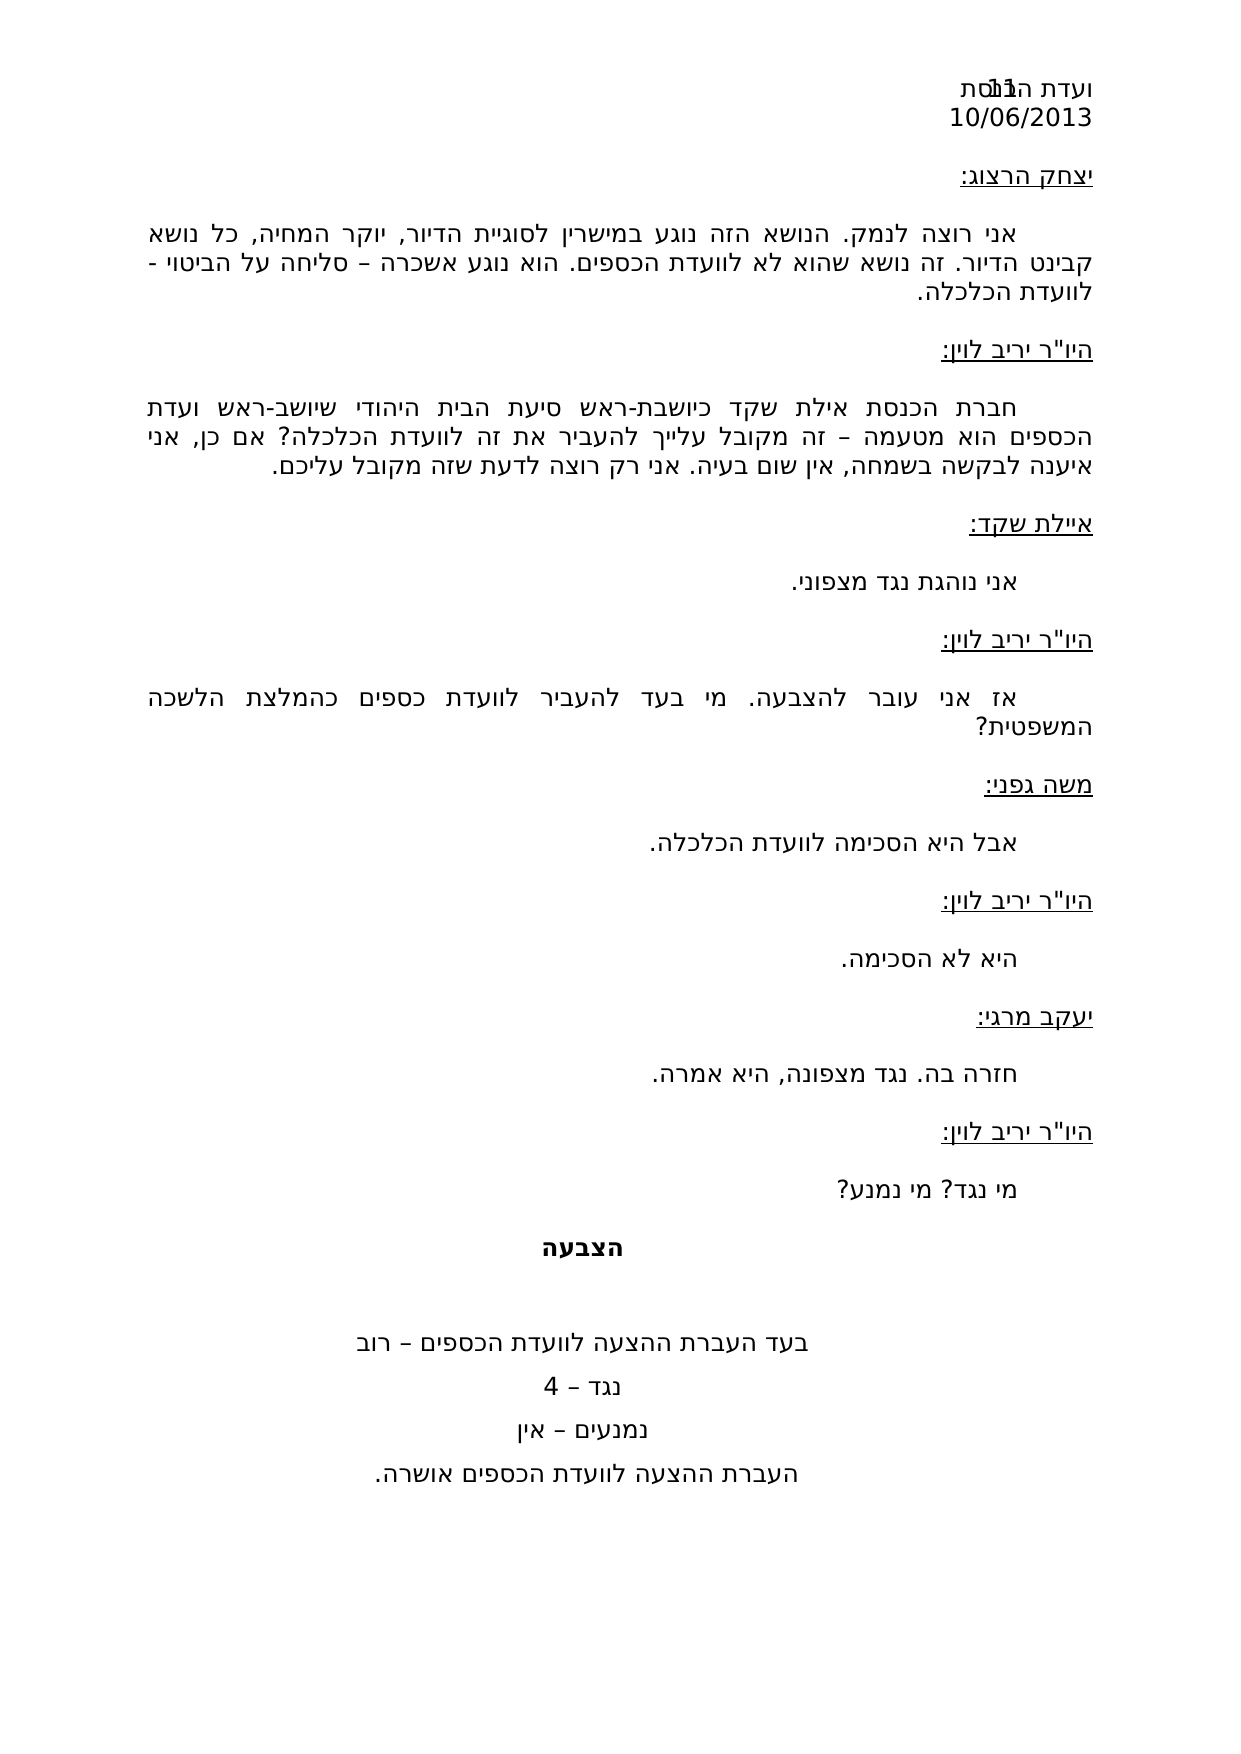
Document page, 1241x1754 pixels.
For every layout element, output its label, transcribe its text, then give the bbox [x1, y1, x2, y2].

text היו"ר יריב לוין: [147, 886, 1093, 915]
text משה גפני: [147, 770, 1093, 799]
text נמנעים – אין [147, 1416, 1093, 1445]
text היו"ר יריב לוין: [147, 335, 1093, 364]
text היא לא הסכימה. [147, 944, 1093, 973]
text בעד העברת ההצעה לוועדת הכספים – רוב [147, 1328, 1093, 1357]
text איילת שקד: [147, 509, 1093, 538]
text מי נגד? מי נמנע? [147, 1176, 1093, 1205]
text אני נוהגת נגד מצפוני. [147, 567, 1093, 596]
text יעקב מרגי: [147, 1002, 1093, 1031]
text חברת הכנסת אילת שקד כיושבת-ראש סיעת הבית היהודי שיושב-ראש ועדת הכספים הוא מטעמה – זה מקובל עלייך להעביר את זה לוועדת הכלכלה? אם כן, אני איענה לבקשה בשמחה, אין שום בעיה. אני רק רוצה לדעת שזה מקובל עליכם. [147, 393, 1093, 481]
text יצחק הרצוג: [147, 161, 1093, 190]
text נגד – 4 [147, 1372, 1093, 1401]
text היו"ר יריב לוין: [147, 625, 1093, 654]
text הצבעה [147, 1233, 1093, 1263]
text העברת ההצעה לוועדת הכספים אושרה. [147, 1459, 1093, 1489]
text אבל היא הסכימה לוועדת הכלכלה. [147, 828, 1093, 857]
text אז אני עובר להצבעה. מי בעד להעביר לוועדת כספים כהמלצת הלשכה המשפטית? [147, 683, 1093, 741]
text חזרה בה. נגד מצפונה, היא אמרה. [147, 1060, 1093, 1089]
text אני רוצה לנמק. הנושא הזה נוגע במישרין לסוגיית הדיור, יוקר המחיה, כל נושא קבינט הדיור. זה נושא שהוא לא לוועדת הכספים. הוא נוגע אשכרה – סליחה על הביטוי - לוועדת הכלכלה. [147, 219, 1093, 306]
text היו"ר יריב לוין: [147, 1118, 1093, 1147]
